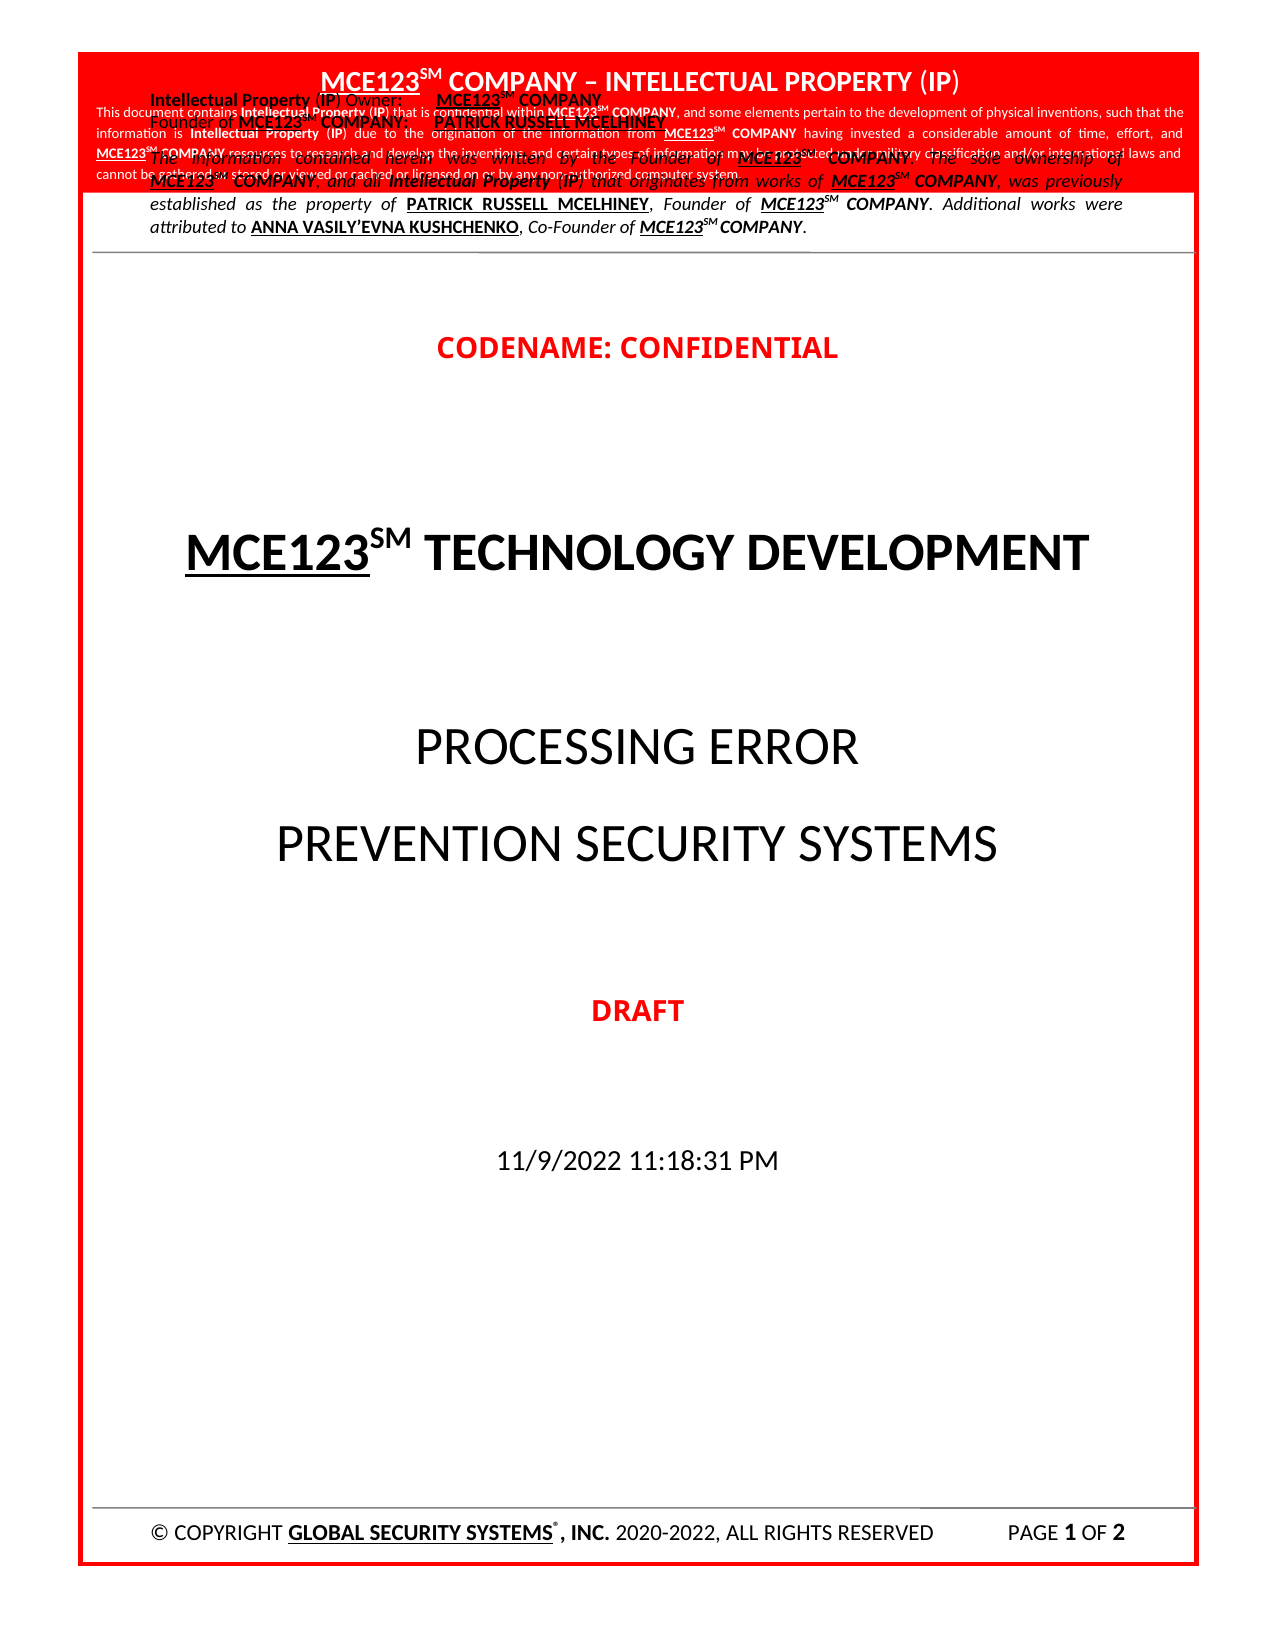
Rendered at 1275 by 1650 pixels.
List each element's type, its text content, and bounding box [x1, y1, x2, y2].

text PREVENTION SECURITY SYSTEMS [150, 808, 1125, 874]
text PROCESSING ERROR [150, 711, 1125, 778]
text MCE123SM TECHNOLOGY DEVELOPMENT [150, 518, 1125, 584]
text 11/9/2022 11:18:31 PM [150, 1142, 1125, 1177]
text CODENAME: CONFIDENTIAL [150, 328, 1125, 367]
text DRAFT [150, 990, 1125, 1030]
